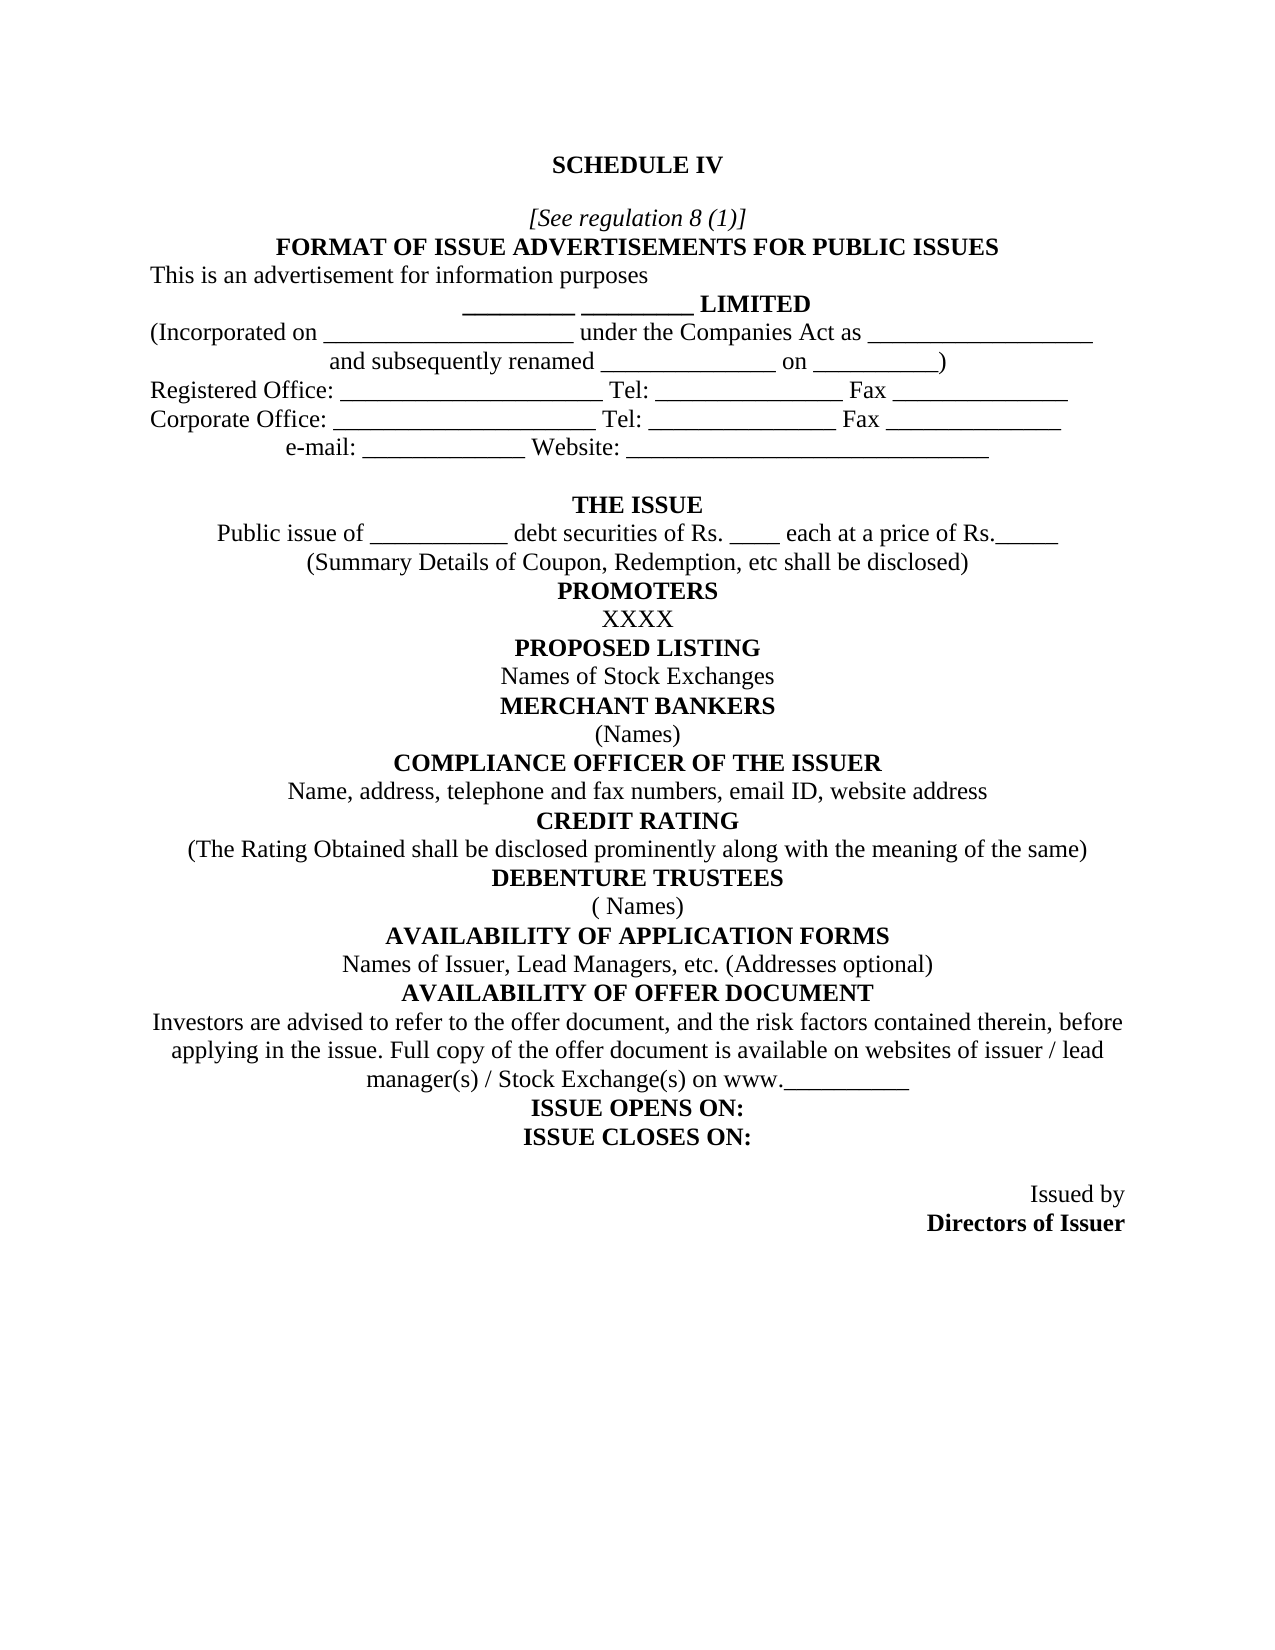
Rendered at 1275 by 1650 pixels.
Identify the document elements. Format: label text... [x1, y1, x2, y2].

text PROPOSED LISTING [150, 633, 1125, 662]
text and subsequently renamed ______________ on __________) [329, 346, 1125, 375]
text XXXX [150, 605, 1125, 633]
text Names of Issuer, Lead Managers, etc. (Addresses optional) [150, 950, 1125, 978]
text Name, address, telephone and fax numbers, email ID, website address [150, 777, 1125, 805]
text e-mail: _____________ Website: _____________________________ [285, 432, 1125, 461]
text Corporate Office: _____________________ Tel: _______________ Fax ______________ [150, 404, 1125, 432]
text DEBENTURE TRUSTEES [150, 863, 1125, 892]
text (Names) [150, 720, 1125, 748]
text SCHEDULE IV [150, 150, 1125, 178]
text (Incorporated on ____________________ under the Companies Act as __________________ [150, 318, 1125, 346]
text AVAILABILITY OF OFFER DOCUMENT [150, 978, 1125, 1007]
text AVAILABILITY OF APPLICATION FORMS [150, 921, 1125, 950]
text Registered Office: _____________________ Tel: _______________ Fax ______________ [150, 375, 1125, 404]
text CREDIT RATING [150, 806, 1125, 835]
text Issued by [150, 1179, 1125, 1208]
text MERCHANT BANKERS [150, 691, 1125, 720]
text Public issue of ___________ debt securities of Rs. ____ each at a price of Rs._____ [217, 519, 1125, 547]
text THE ISSUE [150, 490, 1125, 519]
text Directors of Issuer [150, 1208, 1125, 1237]
text _________ _________ LIMITED [462, 289, 1125, 318]
text ISSUE CLOSES ON: [150, 1122, 1125, 1151]
text (Summary Details of Coupon, Redemption, etc shall be disclosed) [150, 547, 1125, 576]
text Names of Stock Exchanges [150, 662, 1125, 690]
text Investors are advised to refer to the offer document, and the risk factors contained therein, before applying in the issue. Full copy of the offer document is available on websites of issuer / lead manager(s) / Stock Exchange(s) on www.__________ [150, 1008, 1125, 1092]
text COMPLIANCE OFFICER OF THE ISSUER [150, 748, 1125, 777]
text ISSUE OPENS ON: [150, 1093, 1125, 1122]
text PROMOTERS [150, 576, 1125, 605]
text ( Names) [150, 892, 1125, 920]
text FORMAT OF ISSUE ADVERTISEMENTS FOR PUBLIC ISSUES This is an advertisement for information purposes [150, 233, 1000, 288]
text (The Rating Obtained shall be disclosed prominently along with the meaning of the same) [150, 835, 1125, 863]
text [See regulation 8 (1)] [150, 203, 1125, 232]
